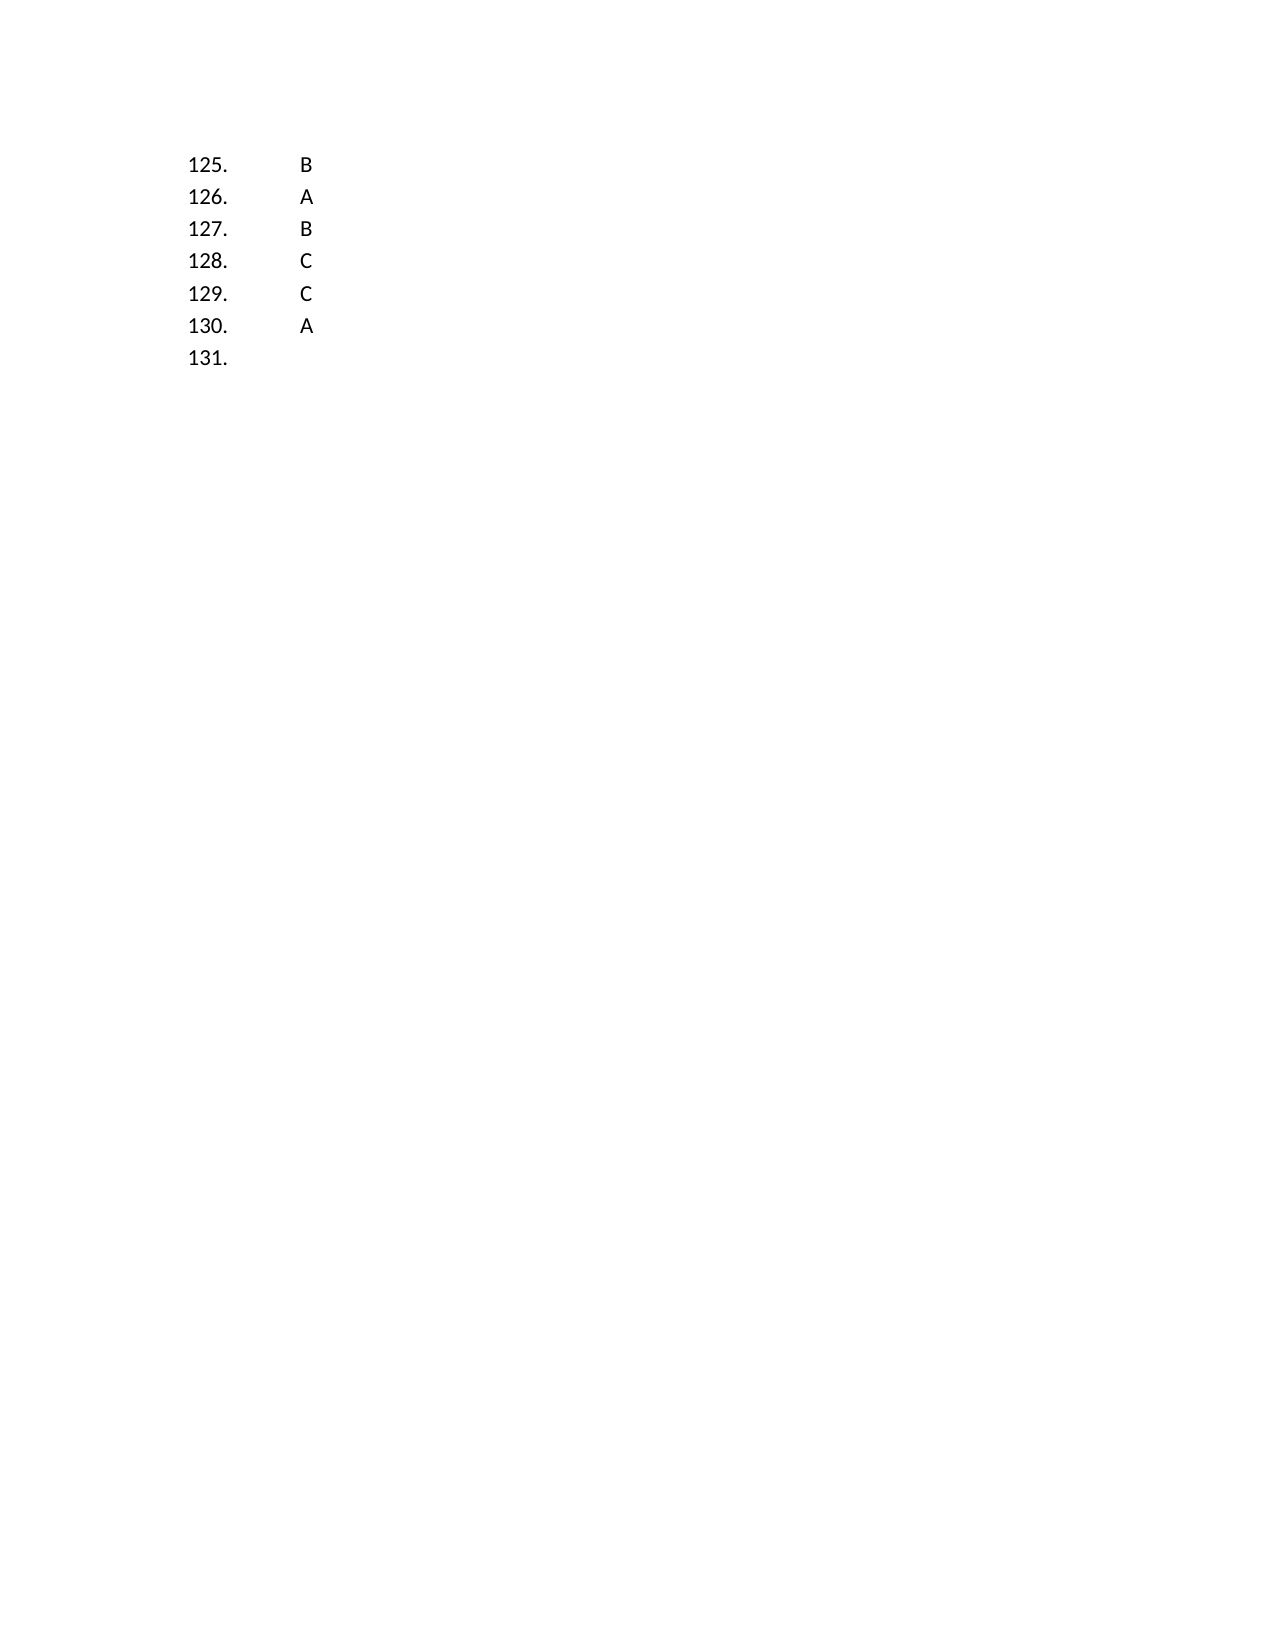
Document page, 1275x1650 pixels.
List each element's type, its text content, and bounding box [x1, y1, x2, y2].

list C [187, 247, 1125, 274]
list C [187, 279, 1125, 307]
list A [187, 182, 1125, 210]
list A [187, 311, 1125, 339]
list B [187, 150, 1125, 178]
list B [187, 214, 1125, 242]
